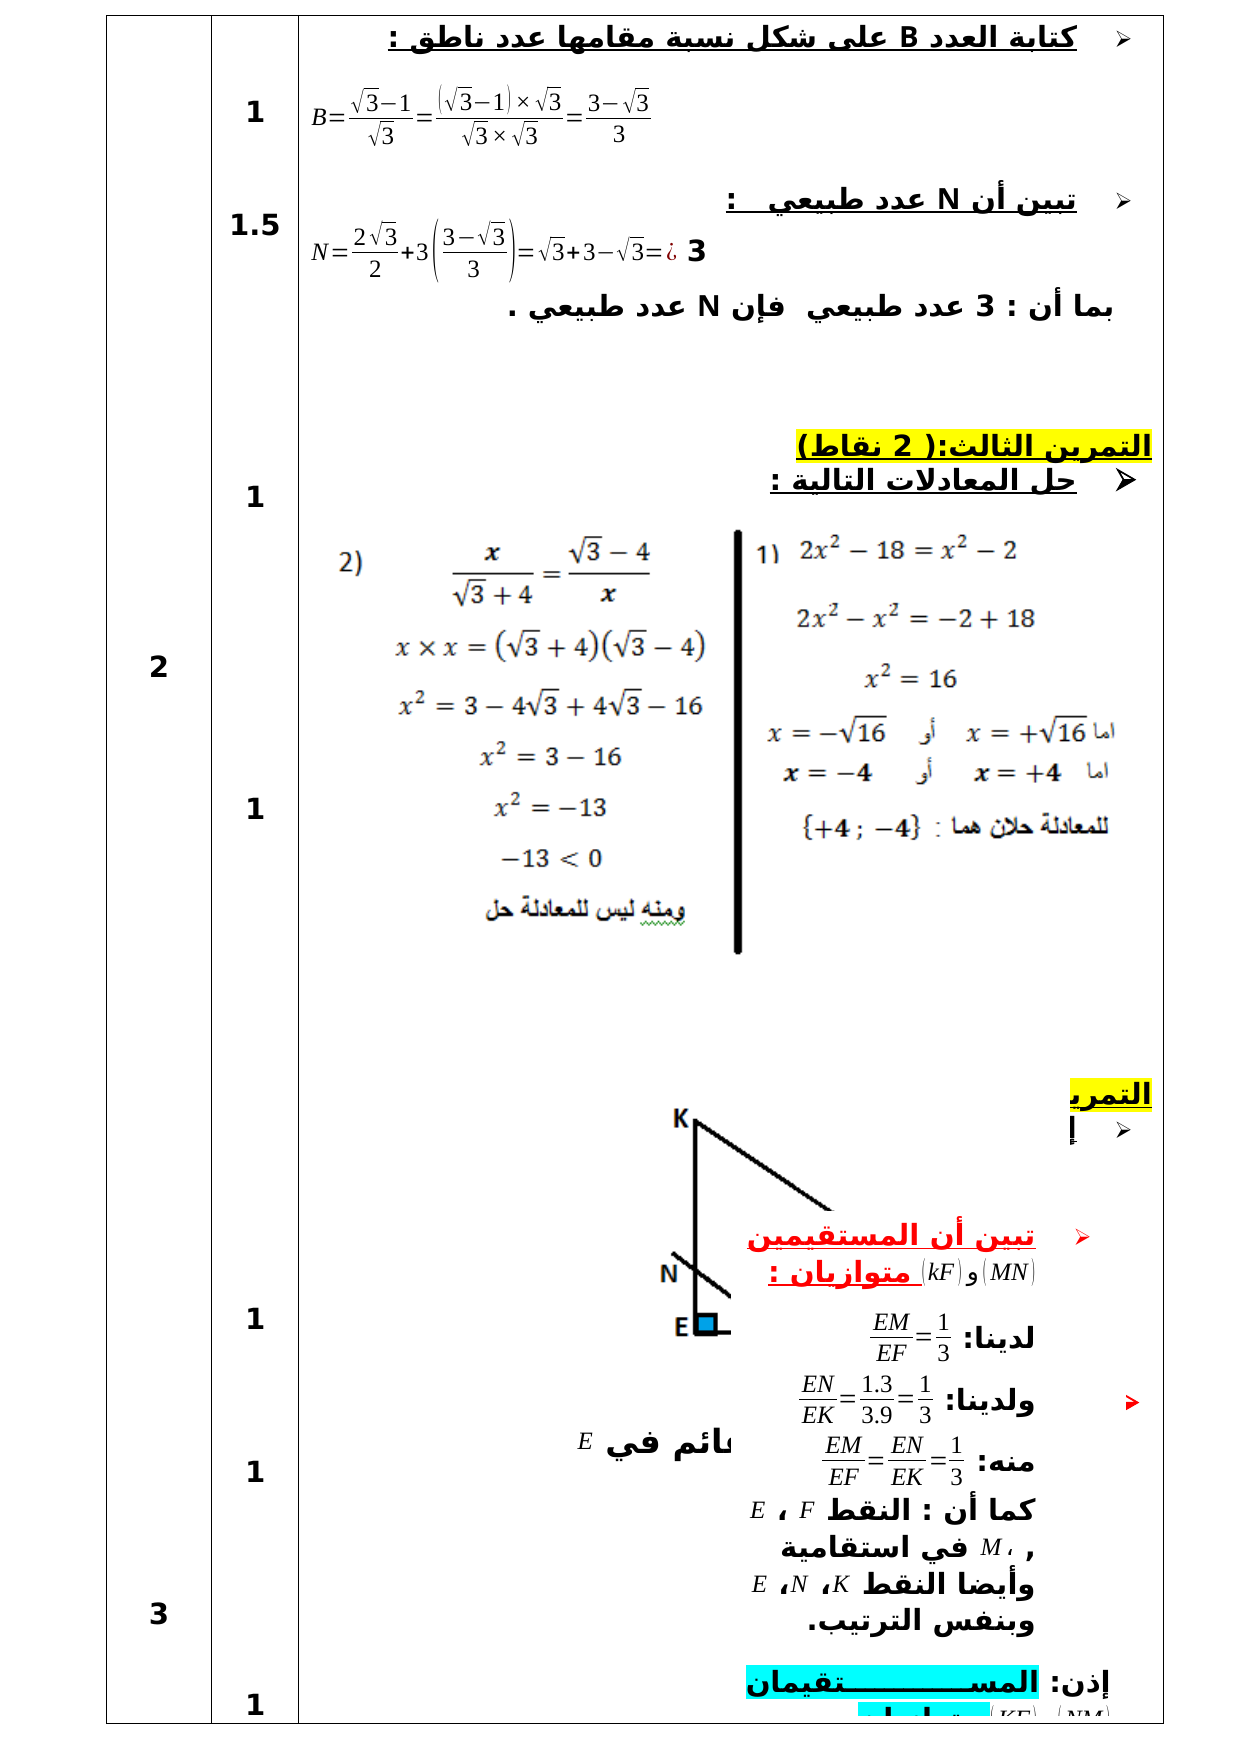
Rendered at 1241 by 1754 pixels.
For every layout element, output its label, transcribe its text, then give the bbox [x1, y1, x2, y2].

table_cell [212, 16, 298, 1723]
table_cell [299, 16, 1163, 1723]
picture [632, 1084, 1056, 1387]
table_cell 3 4 2 3 [107, 16, 211, 1723]
picture [313, 508, 1127, 959]
